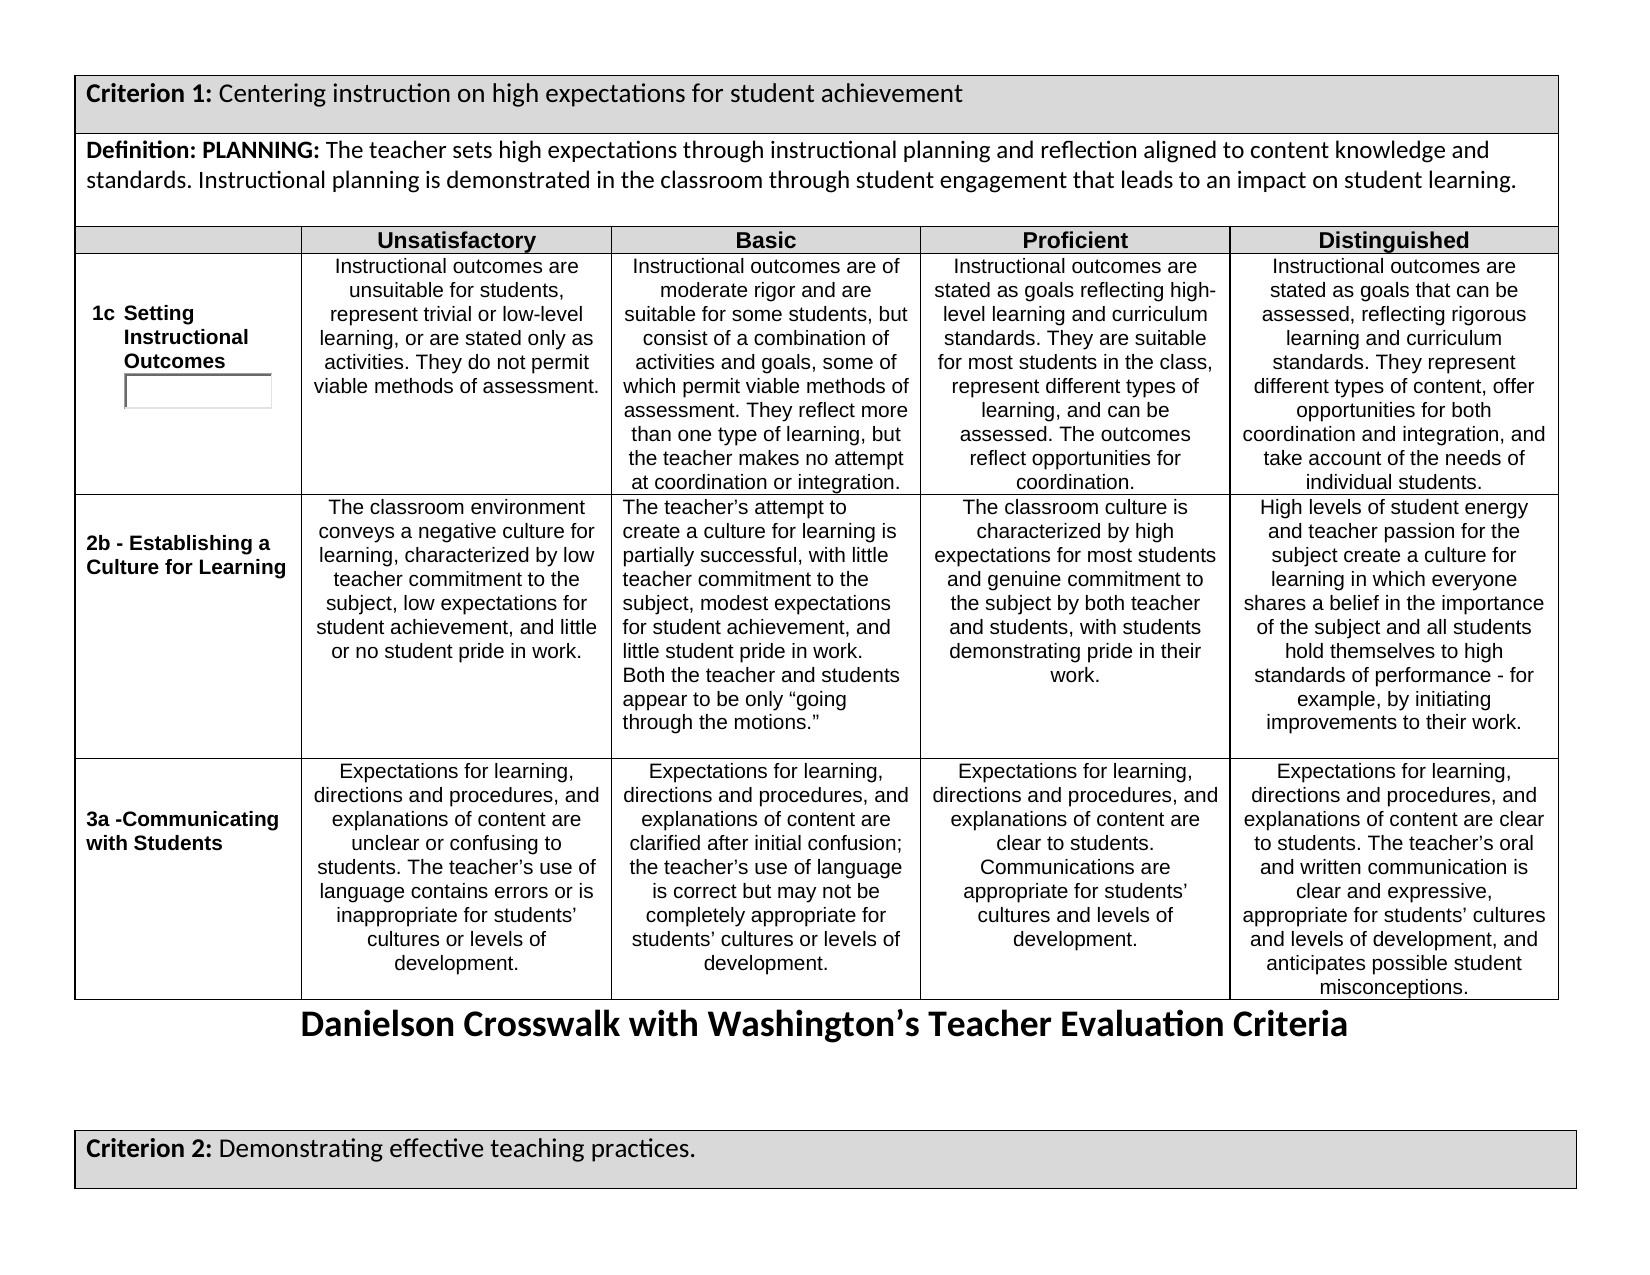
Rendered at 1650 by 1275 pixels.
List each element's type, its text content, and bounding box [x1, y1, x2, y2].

table_cell Instructional outcomes are stated as goals that can be assessed, reflecting rigorous learning and curriculum standards. They represent different types of content, offer opportunities for both coordination and integration, and take account of the needs of individual students. [1231, 254, 1558, 494]
table_cell Basic [612, 227, 920, 253]
table_cell Distinguished [1231, 227, 1558, 253]
table_cell Proficient [921, 227, 1229, 253]
table_cell Expectations for learning, directions and procedures, and explanations of content are clear to students. The teacher’s oral and written communication is clear and expressive, appropriate for students’ cultures and levels of development, and anticipates possible student misconceptions. [1231, 759, 1558, 999]
table_cell The classroom culture is characterized by high expectations for most students and genuine commitment to the subject by both teacher and students, with students demonstrating pride in their work. [921, 495, 1229, 758]
table_cell Instructional outcomes are of moderate rigor and are suitable for some students, but consist of a combination of activities and goals, some of which permit viable methods of assessment. They reflect more than one type of learning, but the teacher makes no attempt at coordination or integration. [612, 254, 920, 494]
table_cell [76, 227, 301, 253]
table_cell Unsatisfactory [302, 227, 611, 253]
table_cell The teacher’s attempt to create a culture for learning is partially successful, with little teacher commitment to the subject, modest expectations for student achievement, and little student pride in work. Both the teacher and students appear to be only “going through the motions.” [612, 495, 920, 758]
table_cell Expectations for learning, directions and procedures, and explanations of content are clarified after initial confusion; the teacher’s use of language is correct but may not be completely appropriate for students’ cultures or levels of development. [612, 759, 920, 999]
table_cell [76, 254, 301, 494]
table_cell High levels of student energy and teacher passion for the subject create a culture for learning in which everyone shares a belief in the importance of the subject and all students hold themselves to high standards of performance - for example, by initiating improvements to their work. [1231, 495, 1558, 758]
table_cell Expectations for learning, directions and procedures, and explanations of content are unclear or confusing to students. The teacher’s use of language contains errors or is inappropriate for students’ cultures or levels of development. [302, 759, 611, 999]
table_header Criterion 2: Demonstrating effective teaching practices. [76, 1131, 1576, 1188]
table_cell The classroom environment conveys a negative culture for learning, characterized by low teacher commitment to the subject, low expectations for student achievement, and little or no student pride in work. [302, 495, 611, 758]
table_cell 3a -Communicating with Students [76, 759, 301, 999]
table_cell Definition: PLANNING: The teacher sets high expectations through instructional planning and reflection aligned to content knowledge and standards. Instructional planning is demonstrated in the classroom through student engagement that leads to an impact on student learning. [76, 134, 1558, 226]
table_cell Instructional outcomes are unsuitable for students, represent trivial or low-level learning, or are stated only as activities. They do not permit viable methods of assessment. [302, 254, 611, 494]
table_header Criterion 1: Centering instruction on high expectations for student achievement [76, 76, 1558, 133]
table_cell Expectations for learning, directions and procedures, and explanations of content are clear to students. Communications are appropriate for students’ cultures and levels of development. [921, 759, 1229, 999]
table_cell Instructional outcomes are stated as goals reflecting high-level learning and curriculum standards. They are suitable for most students in the class, represent different types of learning, and can be assessed. The outcomes reflect opportunities for coordination. [921, 254, 1229, 494]
table_cell 2b - Establishing a Culture for Learning [76, 495, 301, 758]
text Danielson Crosswalk with Washington’s Teacher Evaluation Criteria [75, 1000, 1575, 1046]
